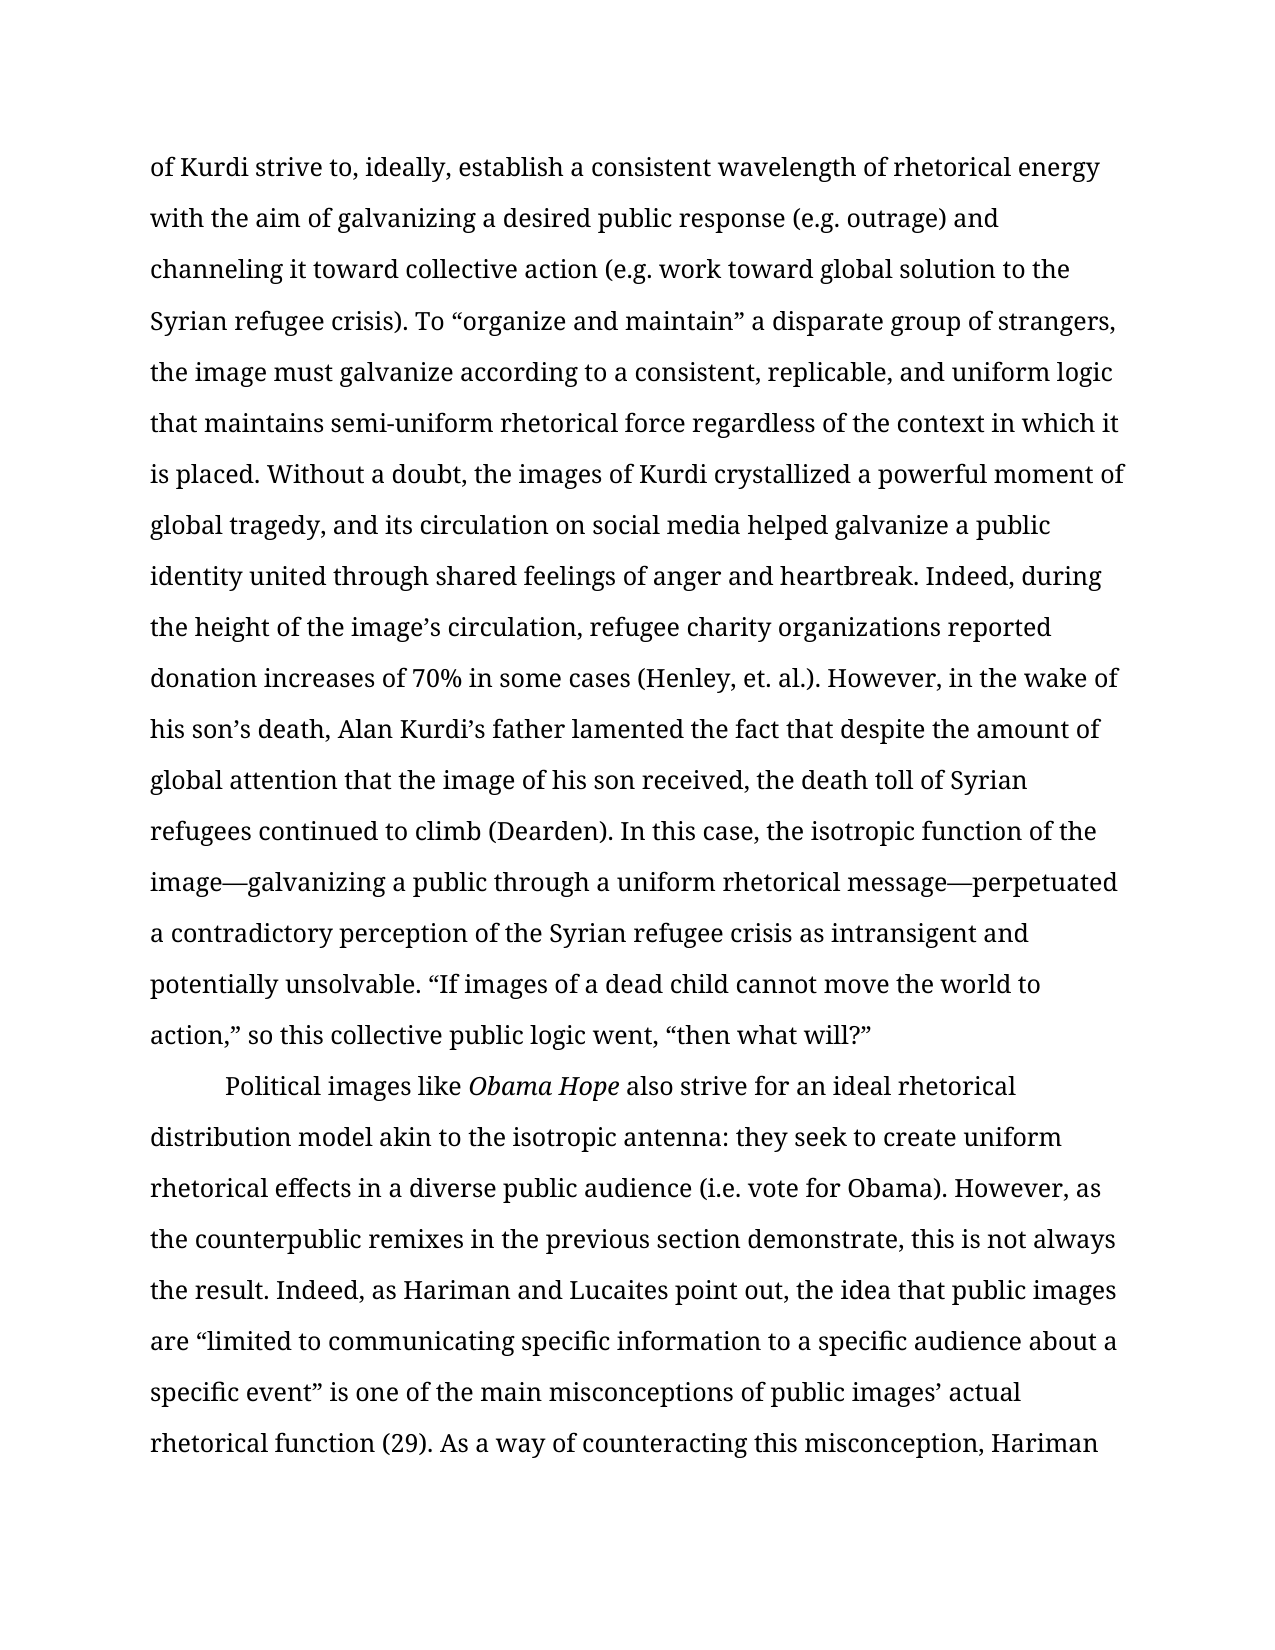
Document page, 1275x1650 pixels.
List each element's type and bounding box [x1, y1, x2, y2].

text [150, 150, 1125, 1052]
text [150, 1069, 1125, 1460]
